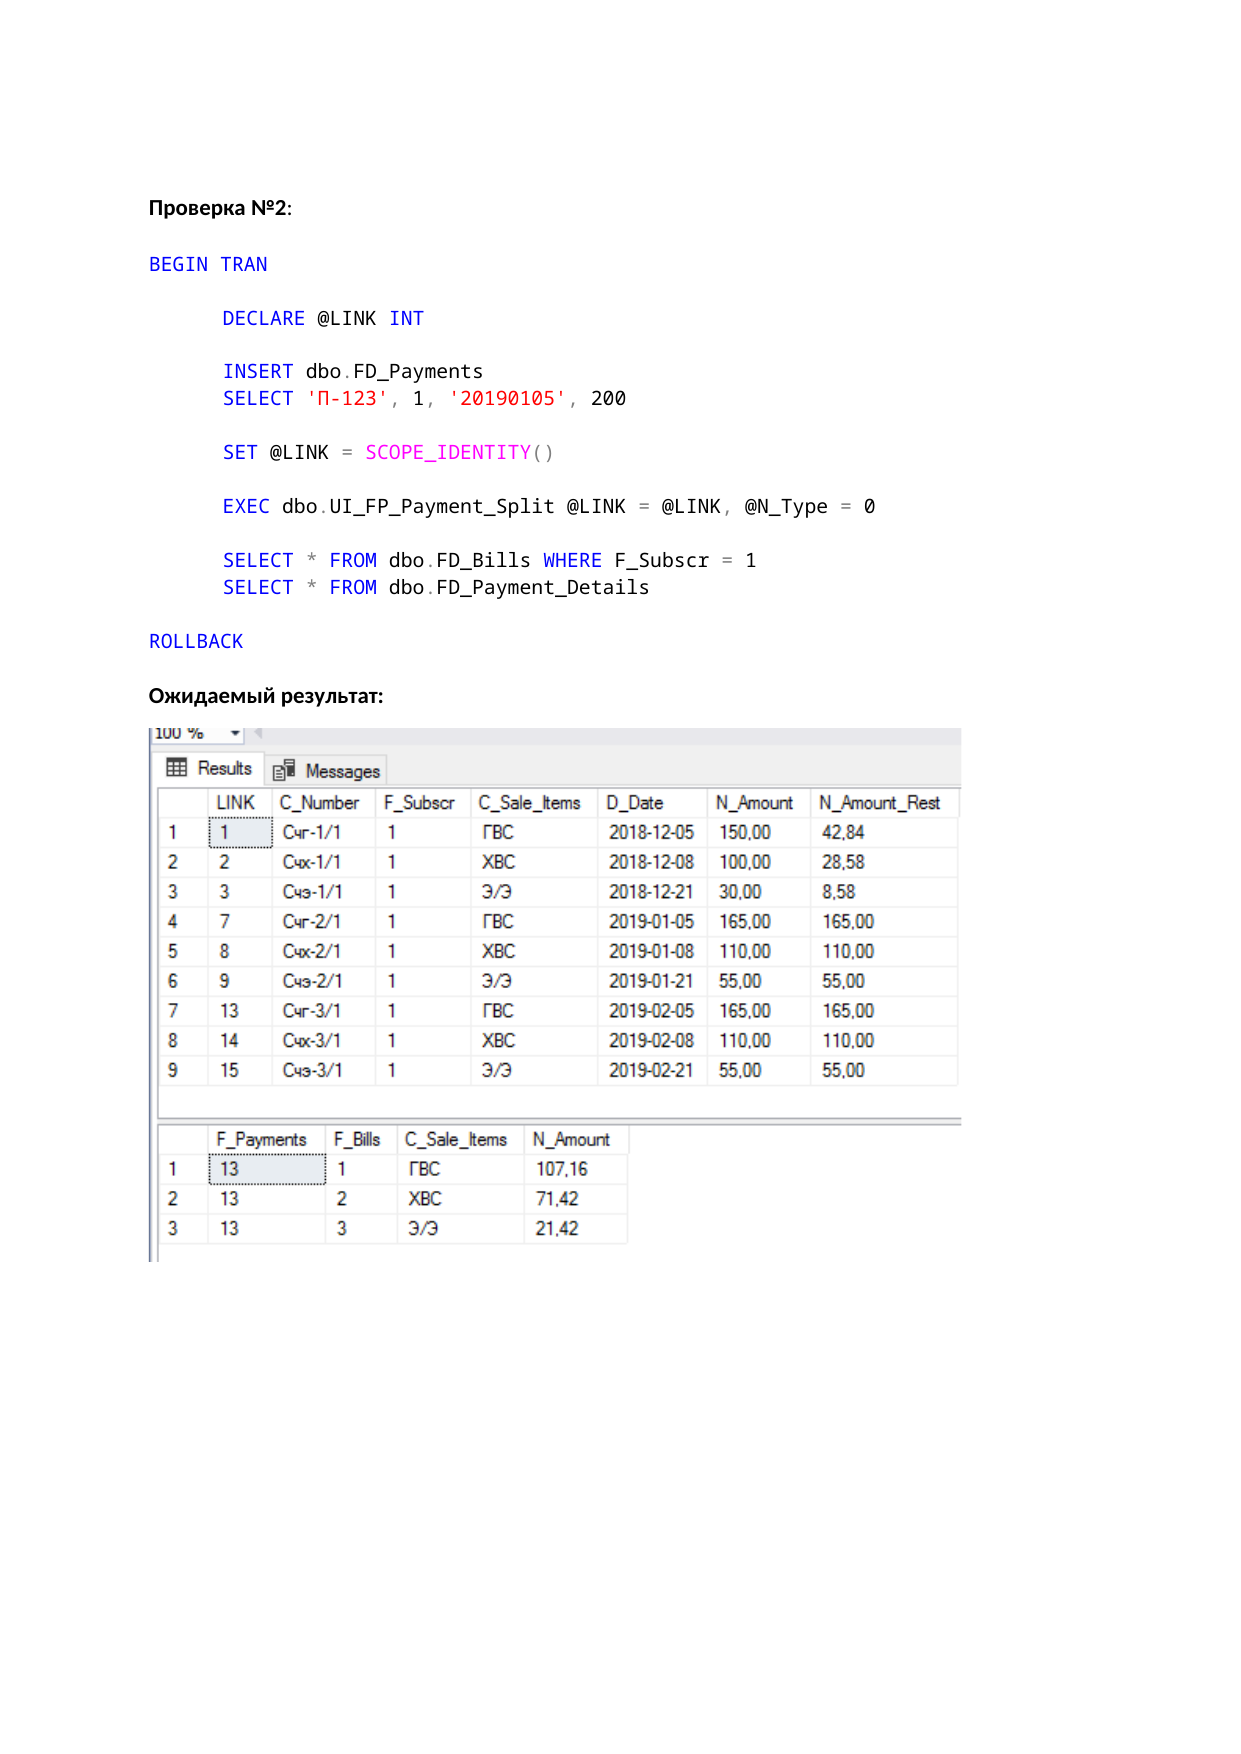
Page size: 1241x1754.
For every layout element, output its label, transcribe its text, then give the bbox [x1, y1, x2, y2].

text INSERT dbo.FD_Payments [222, 358, 1165, 385]
text ROLLBACK [149, 627, 1165, 654]
text Проверка №2: [75, 193, 1165, 221]
text DECLARE @LINK INT [222, 304, 1165, 331]
text Ожидаемый результат: [112, 681, 1165, 709]
text SELECT * FROM dbo.FD_Payment_Details [222, 573, 1165, 601]
text SET @LINK = SCOPE_IDENTITY() [222, 439, 1165, 466]
text BEGIN TRAN [149, 250, 1165, 277]
text SELECT * FROM dbo.FD_Bills WHERE F_Subscr = 1 [222, 547, 1165, 573]
picture [148, 728, 962, 1262]
text SELECT 'П-123', 1, '20190105', 200 [222, 385, 1165, 412]
text EXEC dbo.UI_FP_Payment_Split @LINK = @LINK, @N_Type = 0 [222, 493, 1165, 519]
